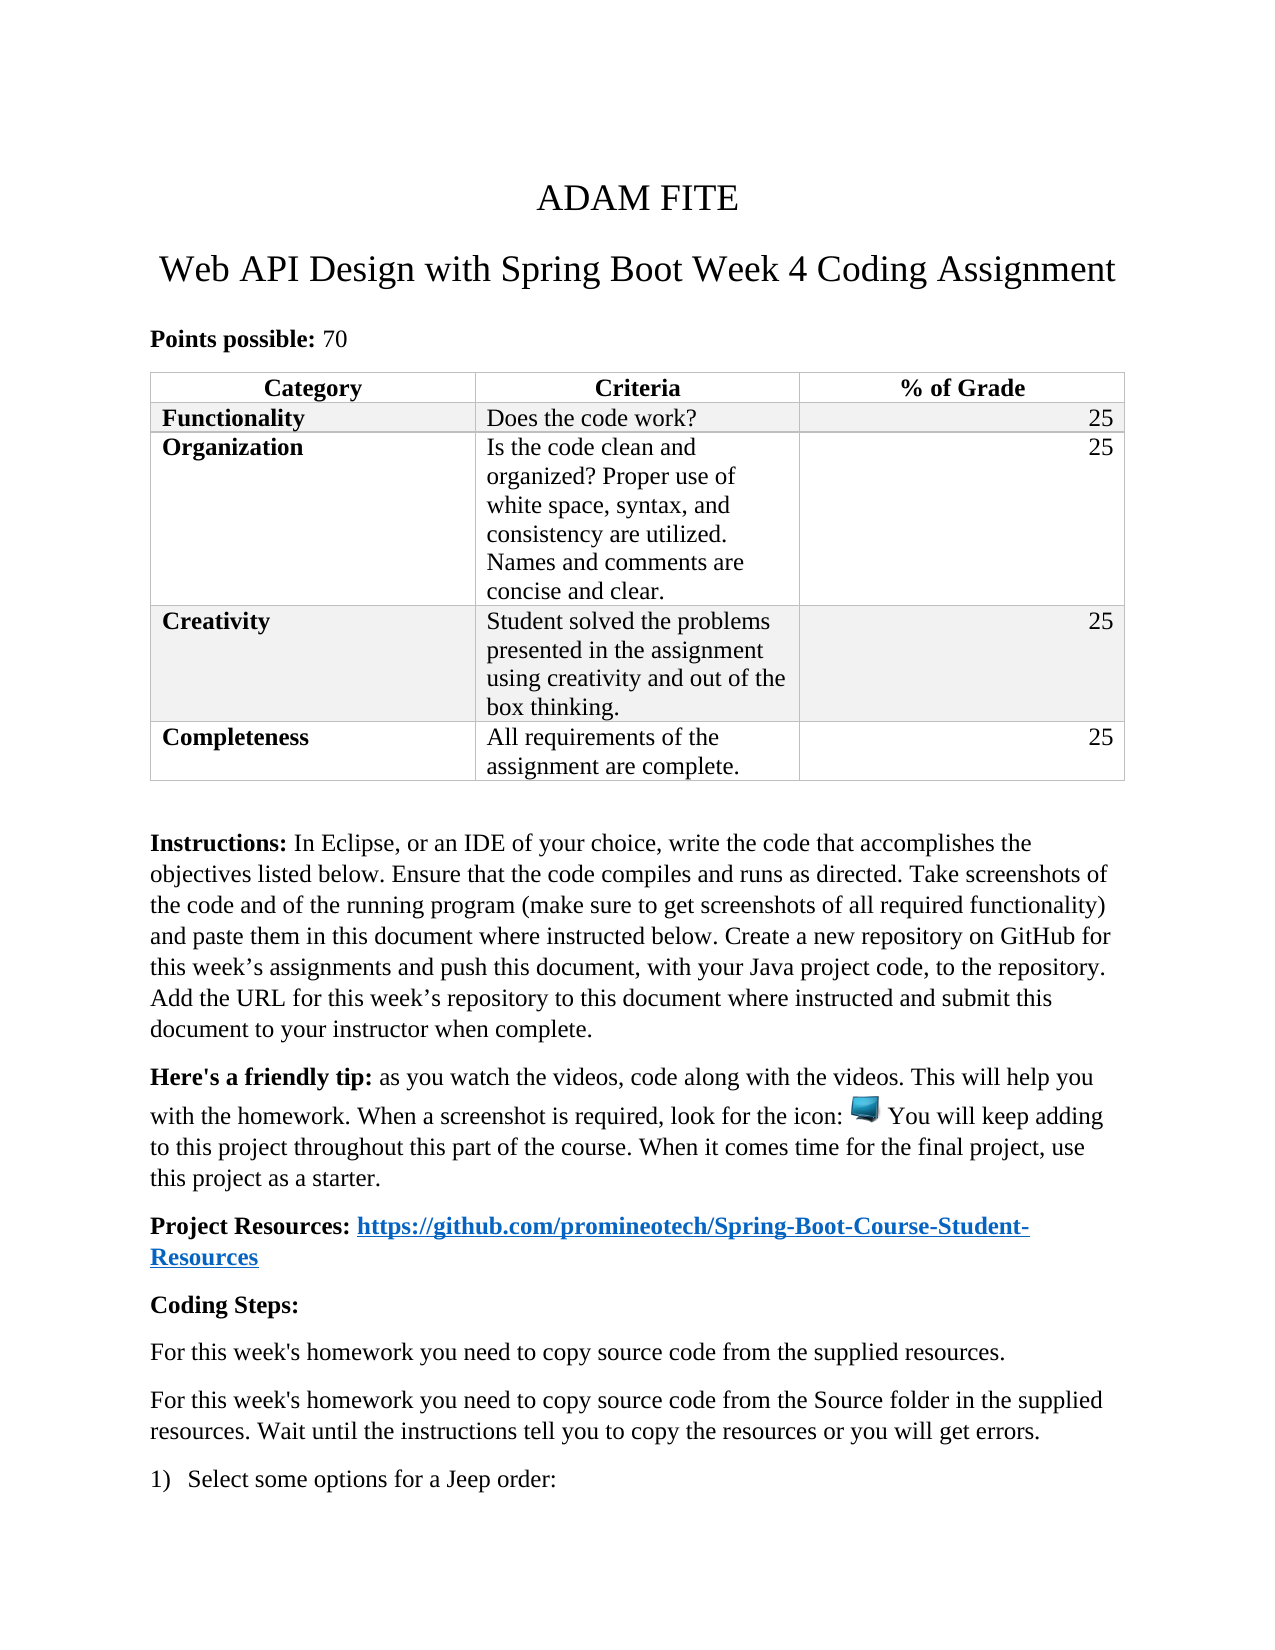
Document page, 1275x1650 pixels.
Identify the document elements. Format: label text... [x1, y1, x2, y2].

text Project Resources: https://github.com/promineotech/Spring-Boot-Course-Student-Resources [150, 1211, 1125, 1271]
table_cell Student solved the problems presented in the assignment using creativity and out of the box thinking. [476, 606, 799, 721]
table_cell 25 [800, 433, 1124, 605]
text Coding Steps: [150, 1290, 1125, 1318]
table_cell Is the code clean and organized? Proper use of white space, syntax, and consistency are utilized. Names and comments are concise and clear. [476, 433, 799, 605]
table_header Criteria [476, 373, 799, 402]
picture [849, 1093, 882, 1125]
table_cell 25 [800, 403, 1124, 431]
text For this week's homework you need to copy source code from the supplied resources. [150, 1337, 1125, 1366]
table_cell Does the code work? [476, 403, 799, 431]
text Points possible: 70 [150, 293, 1125, 353]
table_cell 25 [800, 722, 1124, 779]
text Instructions: In Eclipse, or an IDE of your choice, write the code that accomplishes the objectives listed below. Ensure that the code compiles and runs as directed. Take screenshots of the code and of the running program (make sure to get screenshots of all required functionality) and paste them in this document where instructed below. Create a new repository on GitHub for this week’s assignments and push this document, with your Java project code, to the repository. Add the URL for this week’s repository to this document where instructed and submit this document to your instructor when complete. [150, 828, 1125, 1043]
subtitle ADAM FITE [150, 175, 1125, 218]
list Select some options for a Jeep order: [150, 1464, 1125, 1493]
table_cell 25 [800, 606, 1124, 721]
subtitle Web API Design with Spring Boot Week 4 Coding Assignment [150, 247, 1125, 290]
text Here's a friendly tip: as you watch the videos, code along with the videos. This will help you with the homework. When a screenshot is required, look for the icon: You will keep adding to this project throughout this part of the course. When it comes time for the final project, use this project as a starter. [150, 1062, 1125, 1192]
table_cell All requirements of the assignment are complete. [476, 722, 799, 779]
table_header % of Grade [800, 373, 1124, 402]
table_cell Completeness [151, 722, 475, 779]
table_header Category [151, 373, 475, 402]
table_cell Functionality [151, 403, 475, 431]
text For this week's homework you need to copy source code from the Source folder in the supplied resources. Wait until the instructions tell you to copy the resources or you will get errors. [150, 1385, 1125, 1445]
table_cell Organization [151, 433, 475, 605]
table_cell Creativity [151, 606, 475, 721]
